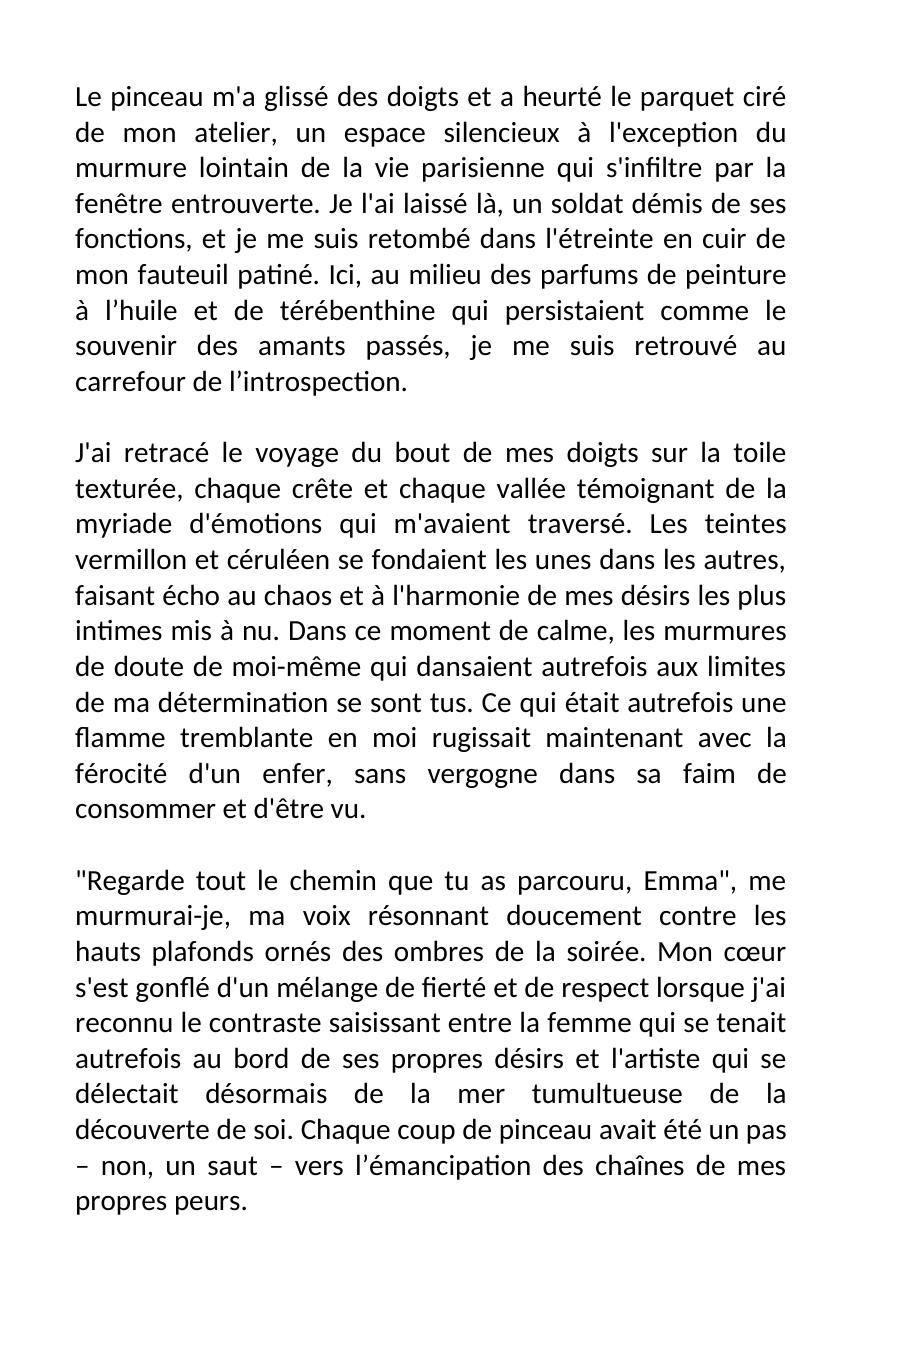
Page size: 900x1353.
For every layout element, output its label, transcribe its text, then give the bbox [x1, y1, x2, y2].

text "Regarde tout le chemin que tu as parcouru, Emma", me murmurai-je, ma voix résonnant doucement contre les hauts plafonds ornés des ombres de la soirée. Mon cœur s'est gonflé d'un mélange de fierté et de respect lorsque j'ai reconnu le contraste saisissant entre la femme qui se tenait autrefois au bord de ses propres désirs et l'artiste qui se délectait désormais de la mer tumultueuse de la découverte de soi. Chaque coup de pinceau avait été un pas – non, un saut – vers l’émancipation des chaînes de mes propres peurs. [75, 862, 787, 1218]
text J'ai retracé le voyage du bout de mes doigts sur la toile texturée, chaque crête et chaque vallée témoignant de la myriade d'émotions qui m'avaient traversé. Les teintes vermillon et céruléen se fondaient les unes dans les autres, faisant écho au chaos et à l'harmonie de mes désirs les plus intimes mis à nu. Dans ce moment de calme, les murmures de doute de moi-même qui dansaient autrefois aux limites de ma détermination se sont tus. Ce qui était autrefois une flamme tremblante en moi rugissait maintenant avec la férocité d'un enfer, sans vergogne dans sa faim de consommer et d'être vu. [75, 434, 787, 826]
text Le pinceau m'a glissé des doigts et a heurté le parquet ciré de mon atelier, un espace silencieux à l'exception du murmure lointain de la vie parisienne qui s'infiltre par la fenêtre entrouverte. Je l'ai laissé là, un soldat démis de ses fonctions, et je me suis retombé dans l'étreinte en cuir de mon fauteuil patiné. Ici, au milieu des parfums de peinture à l’huile et de térébenthine qui persistaient comme le souvenir des amants passés, je me suis retrouvé au carrefour de l’introspection. [75, 78, 787, 399]
